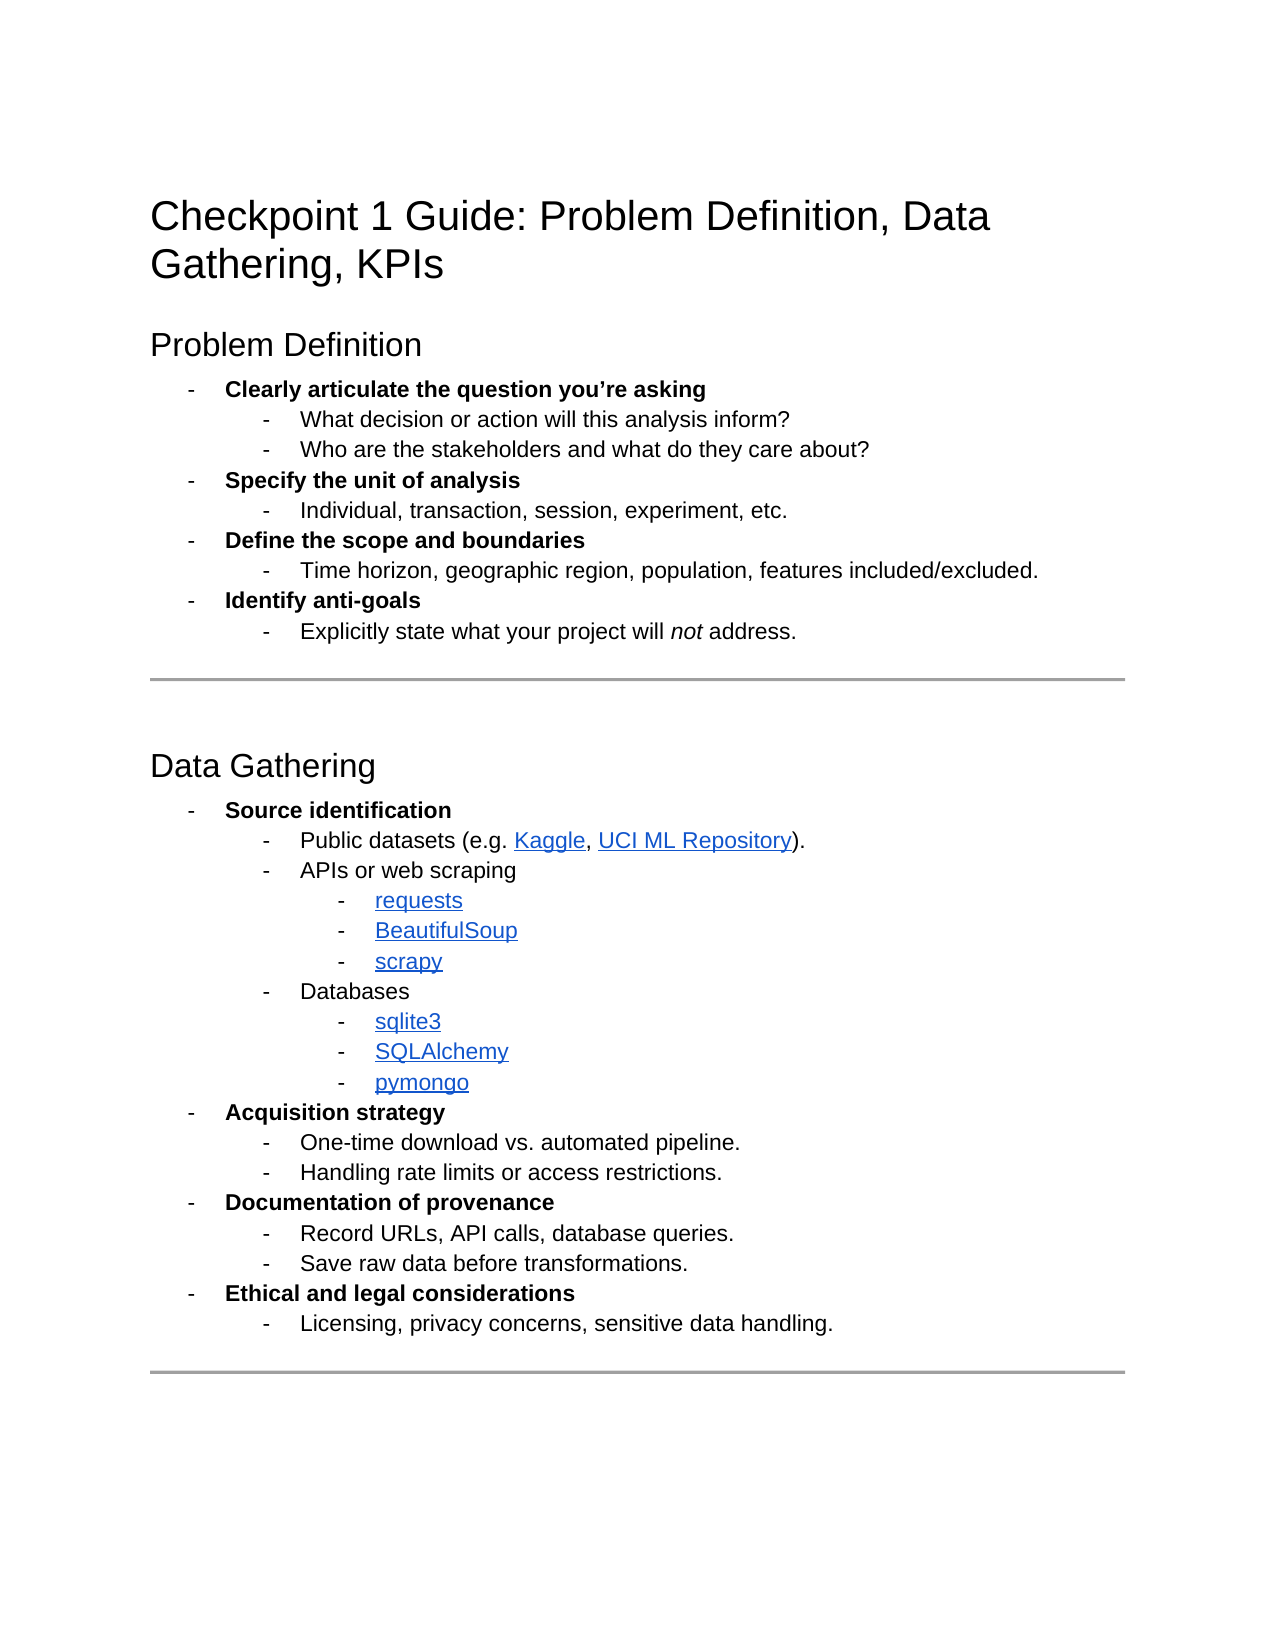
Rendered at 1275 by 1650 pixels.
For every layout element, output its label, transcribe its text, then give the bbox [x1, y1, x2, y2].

list Clearly articulate the question you’re asking [187, 376, 1125, 402]
list Explicitly state what your project will not address. [262, 618, 1125, 644]
list What decision or action will this analysis inform? [262, 406, 1125, 432]
list One-time download vs. automated pipeline. [262, 1129, 1125, 1155]
list APIs or web scraping [262, 857, 1125, 883]
list Record URLs, API calls, database queries. [262, 1219, 1125, 1246]
subtitle Checkpoint 1 Guide: Problem Definition, Data Gathering, KPIs [150, 192, 1125, 287]
list requests [337, 887, 1125, 914]
list Databases [262, 978, 1125, 1004]
list Source identification [187, 797, 1125, 823]
subtitle Data Gathering [150, 746, 1125, 784]
list Specify the unit of analysis [187, 467, 1125, 493]
list Identify anti-goals [187, 587, 1125, 614]
list Licensing, privacy concerns, sensitive data handling. [262, 1310, 1125, 1337]
list SQLAlchemy [337, 1038, 1125, 1065]
list pymongo [337, 1068, 1125, 1095]
subtitle Problem Definition [150, 325, 1125, 363]
list Save raw data before transformations. [262, 1250, 1125, 1276]
list Time horizon, geographic region, population, features included/excluded. [262, 557, 1125, 583]
list Acquisition strategy [187, 1099, 1125, 1125]
list Ethical and legal considerations [187, 1280, 1125, 1306]
list Define the scope and boundaries [187, 527, 1125, 553]
list Documentation of provenance [187, 1189, 1125, 1216]
list sqlite3 [337, 1008, 1125, 1034]
list Handling rate limits or access restrictions. [262, 1159, 1125, 1186]
list BeautifulSoup [337, 917, 1125, 944]
list Public datasets (e.g. Kaggle, UCI ML Repository). [262, 827, 1125, 853]
list Who are the stakeholders and what do they care about? [262, 436, 1125, 463]
list Individual, transaction, session, experiment, etc. [262, 497, 1125, 523]
list scrapy [337, 948, 1125, 974]
